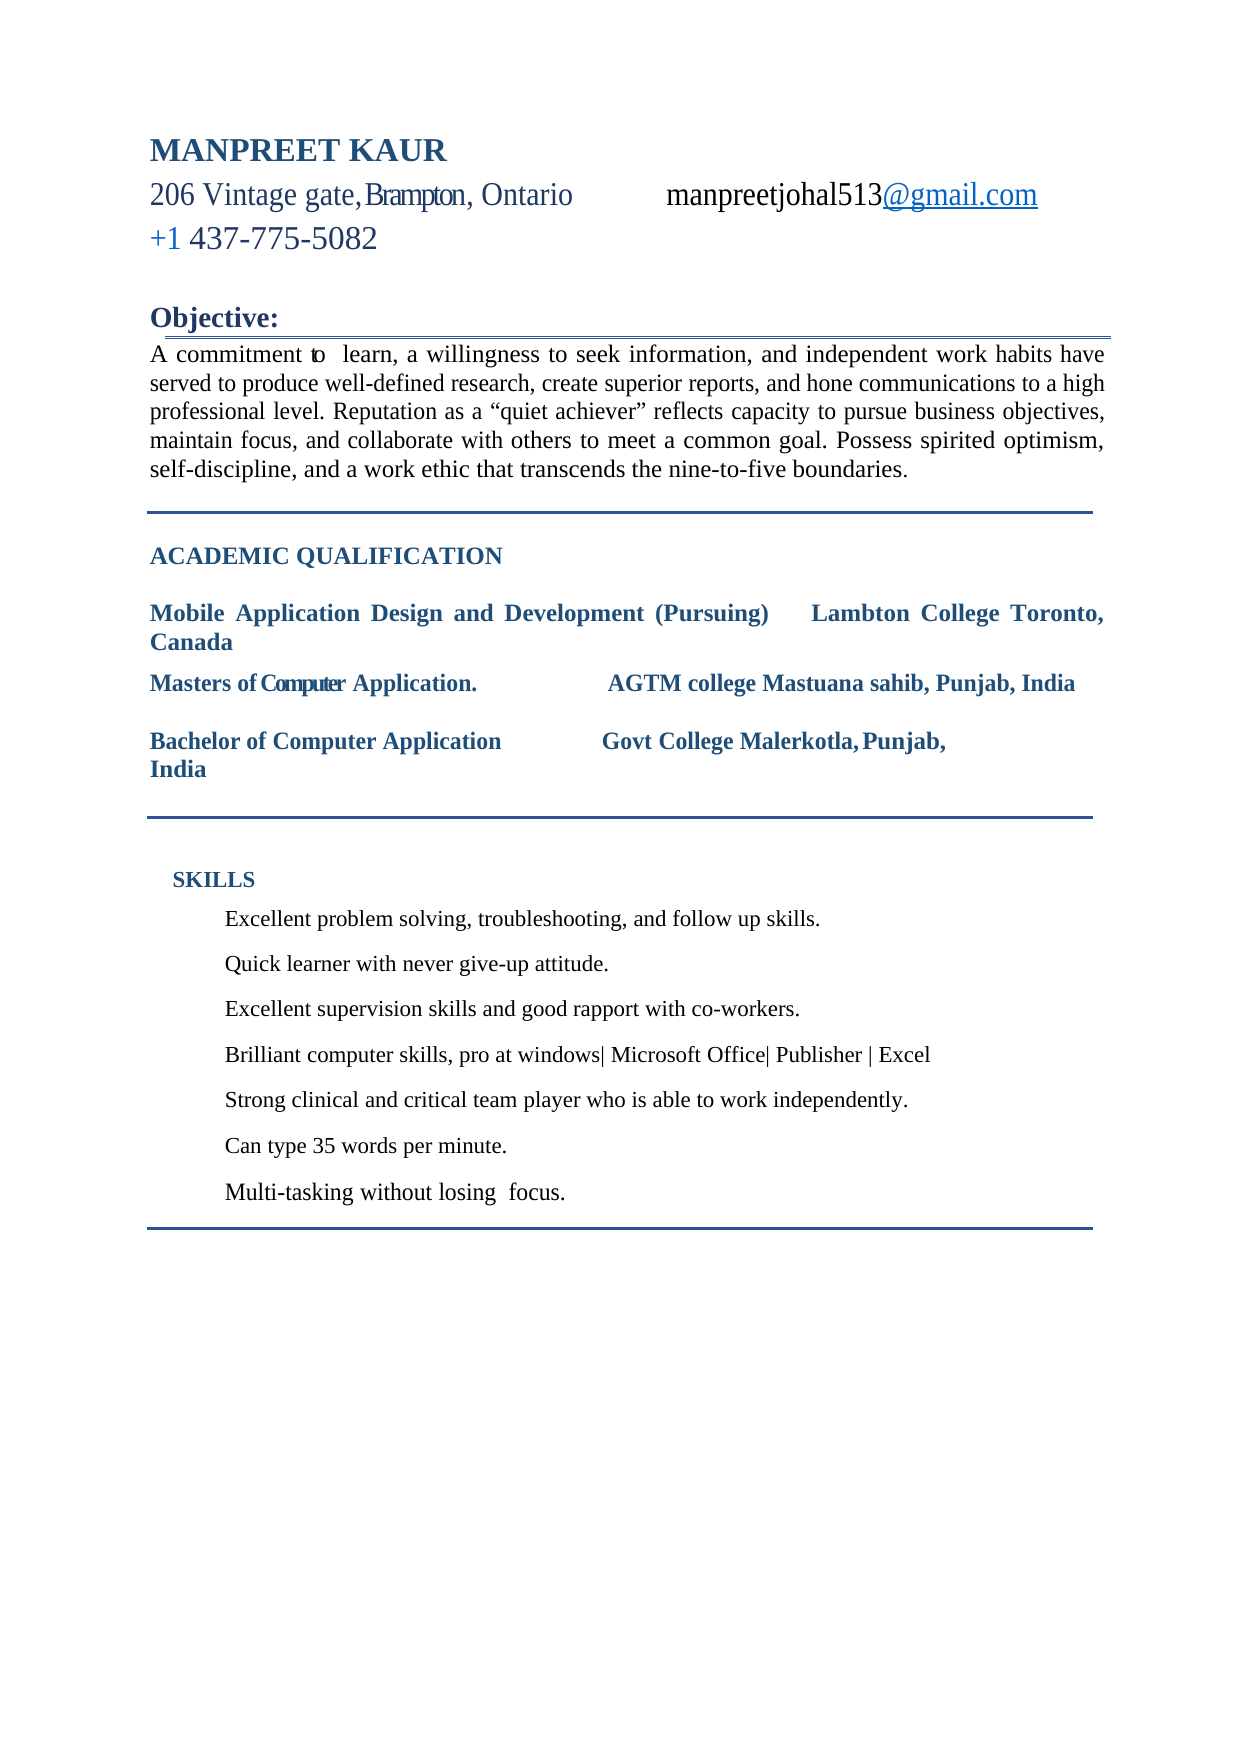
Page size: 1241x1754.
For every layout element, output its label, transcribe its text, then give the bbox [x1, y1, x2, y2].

list Multi-tasking without losing focus. [149, 1177, 607, 1206]
subtitle Mobile Application Design and Development (Pursuing) Lambton College Toronto, Canada [149, 598, 1105, 656]
list Strong clinical and critical team player who is able to work independently. [187, 1086, 1105, 1113]
list Can type 35 words per minute. [187, 1132, 1105, 1158]
text +1 437-775-5082 [149, 218, 1038, 257]
text A commitment to learn, a willingness to seek information, and independent work habits have served to produce well-defined research, create superior reports, and hone communications to a high professional level. Reputation as a “quiet achiever” reflects capacity to pursue business objectives, maintain focus, and collaborate with others to meet a common goal. Possess spirited optimism, self-discipline, and a work ethic that transcends the nine-to-five boundaries. [149, 339, 1105, 483]
list Excellent problem solving, troubleshooting, and follow up skills. [187, 904, 1105, 931]
text Masters of Computer Application. AGTM college Mastuana sahib, Punjab, India [149, 668, 1105, 697]
list Brilliant computer skills, pro at windows| Microsoft Office| Publisher | Excel [187, 1041, 1105, 1067]
text 206 Vintage gate, Brampton, Ontario manpreetjohal513@gmail.com [149, 174, 1038, 212]
list Quick learner with never give-up attitude. [187, 950, 1105, 976]
text SKILLS [149, 866, 1105, 892]
text Objective: [149, 300, 1105, 333]
list Excellent supervision skills and good rapport with co-workers. [187, 995, 1105, 1022]
subtitle ACADEMIC QUALIFICATION [149, 541, 1105, 569]
text Bachelor of Computer Application Govt College Malerkotla, Punjab, India [149, 726, 997, 783]
text MANPREET KAUR [149, 130, 1105, 168]
